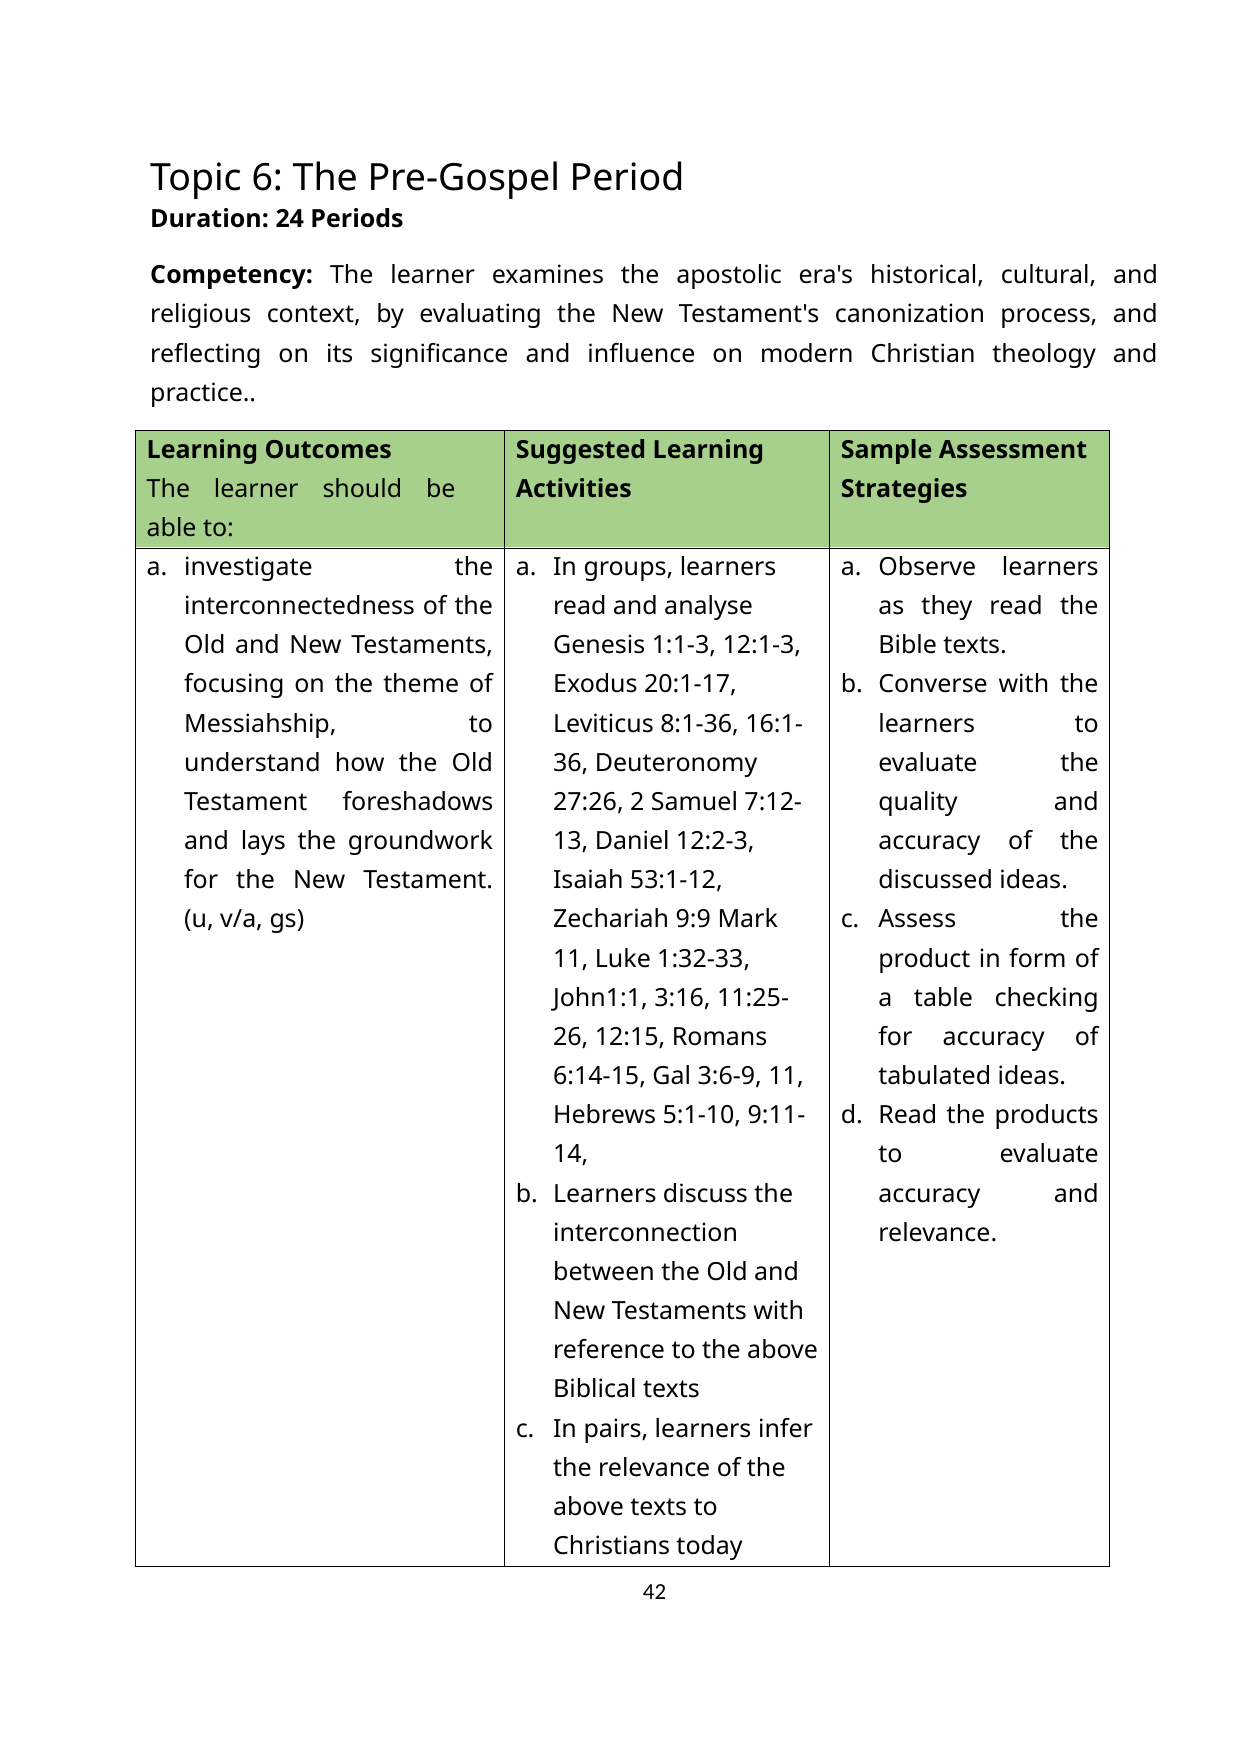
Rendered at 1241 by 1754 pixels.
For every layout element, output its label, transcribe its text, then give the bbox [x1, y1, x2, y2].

table_header Suggested Learning Activities [505, 431, 829, 547]
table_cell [830, 549, 1109, 1566]
text Topic 6: The Pre-Gospel Period [150, 150, 1158, 201]
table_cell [505, 549, 829, 1566]
table_header Sample Assessment Strategies [830, 431, 1109, 547]
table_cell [136, 549, 504, 1566]
table_header Learning Outcomes The learner should be able to: [136, 431, 504, 547]
text Duration: 24 Periods [150, 201, 1158, 235]
text Competency: The learner examines the apostolic era's historical, cultural, and religious context, by evaluating the New Testament's canonization process, and reflecting on its significance and influence on modern Christian theology and practice.. [150, 257, 1158, 408]
